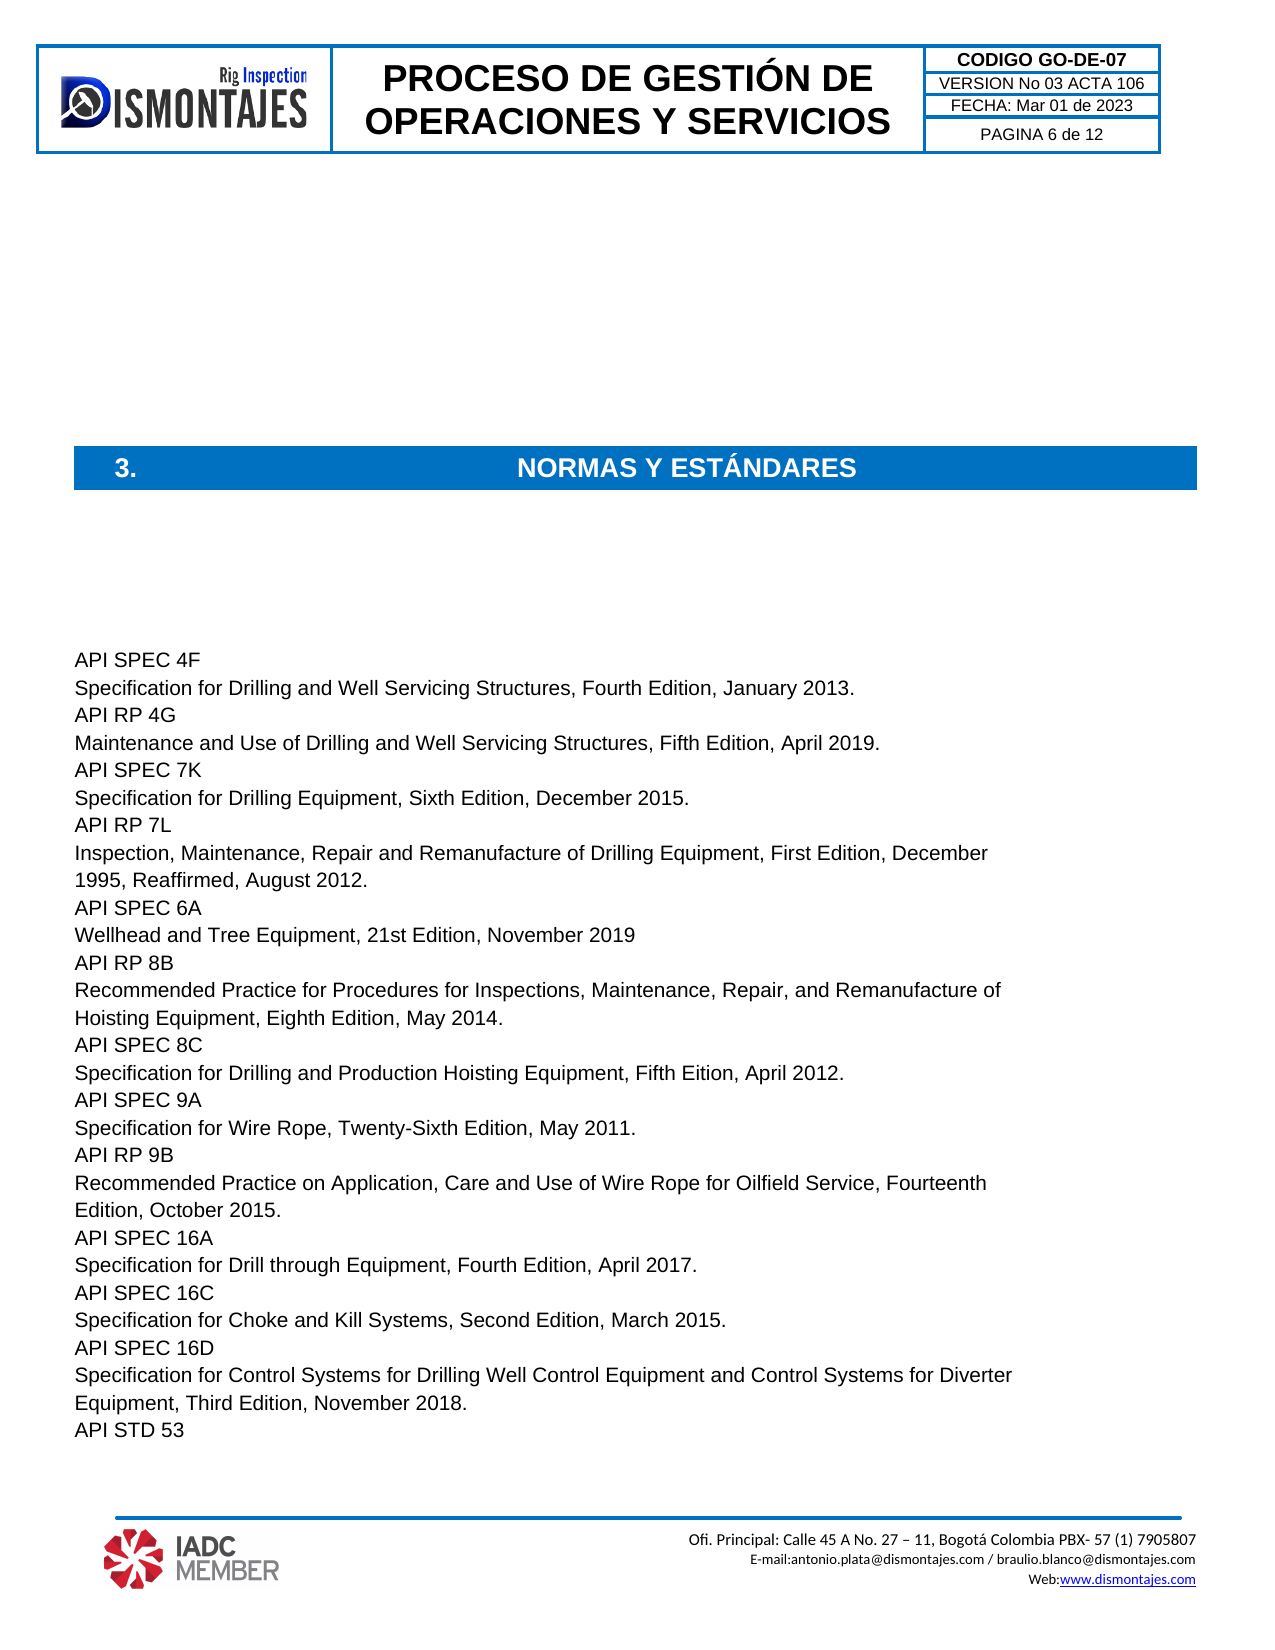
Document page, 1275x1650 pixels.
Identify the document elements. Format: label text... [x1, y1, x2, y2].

table_header 3. [74, 446, 177, 490]
text API SPEC 8C [74, 1033, 1196, 1057]
text Maintenance and Use of Drilling and Well Servicing Structures, Fifth Edition, April 2019. [74, 730, 1196, 754]
text Equipment, Third Edition, November 2018. [74, 1390, 1196, 1414]
table_header NORMAS Y ESTÁNDARES [177, 446, 1197, 490]
text Specification for Wire Rope, Twenty-Sixth Edition, May 2011. [74, 1115, 1196, 1139]
text Specification for Drilling and Well Servicing Structures, Fourth Edition, January 2013. [74, 675, 1196, 699]
text Recommended Practice on Application, Care and Use of Wire Rope for Oilfield Service, Fourteenth [74, 1170, 1196, 1194]
text API SPEC 16C [74, 1280, 1196, 1304]
text Specification for Drill through Equipment, Fourth Edition, April 2017. [74, 1253, 1196, 1277]
picture [104, 1529, 279, 1589]
text Specification for Choke and Kill Systems, Second Edition, March 2015. [74, 1308, 1196, 1332]
text Hoisting Equipment, Eighth Edition, May 2014. [74, 1005, 1196, 1029]
picture [61, 67, 307, 128]
text API SPEC 6A [74, 895, 1196, 919]
text API SPEC 16A [74, 1225, 1196, 1249]
text API RP 8B [74, 950, 1196, 974]
text Recommended Practice for Procedures for Inspections, Maintenance, Repair, and Remanufacture of [74, 978, 1196, 1002]
text Specification for Drilling and Production Hoisting Equipment, Fifth Eition, April 2012. [74, 1060, 1196, 1084]
text API SPEC 16D [74, 1335, 1196, 1359]
text API RP 4G [74, 703, 1196, 727]
text 1995, Reaffirmed, August 2012. [74, 868, 1196, 892]
text Edition, October 2015. [74, 1198, 1196, 1222]
text API SPEC 9A [74, 1088, 1196, 1112]
text Wellhead and Tree Equipment, 21st Edition, November 2019 [74, 923, 1196, 947]
text Specification for Control Systems for Drilling Well Control Equipment and Control Systems for Diverter [74, 1363, 1196, 1387]
text Inspection, Maintenance, Repair and Remanufacture of Drilling Equipment, First Edition, December [74, 840, 1196, 864]
text API STD 53 [74, 1418, 1196, 1442]
text API SPEC 7K [74, 758, 1196, 782]
text API RP 9B [74, 1143, 1196, 1167]
text API SPEC 4F [74, 648, 1196, 672]
text API RP 7L [74, 813, 1196, 837]
text Specification for Drilling Equipment, Sixth Edition, December 2015. [74, 785, 1196, 809]
